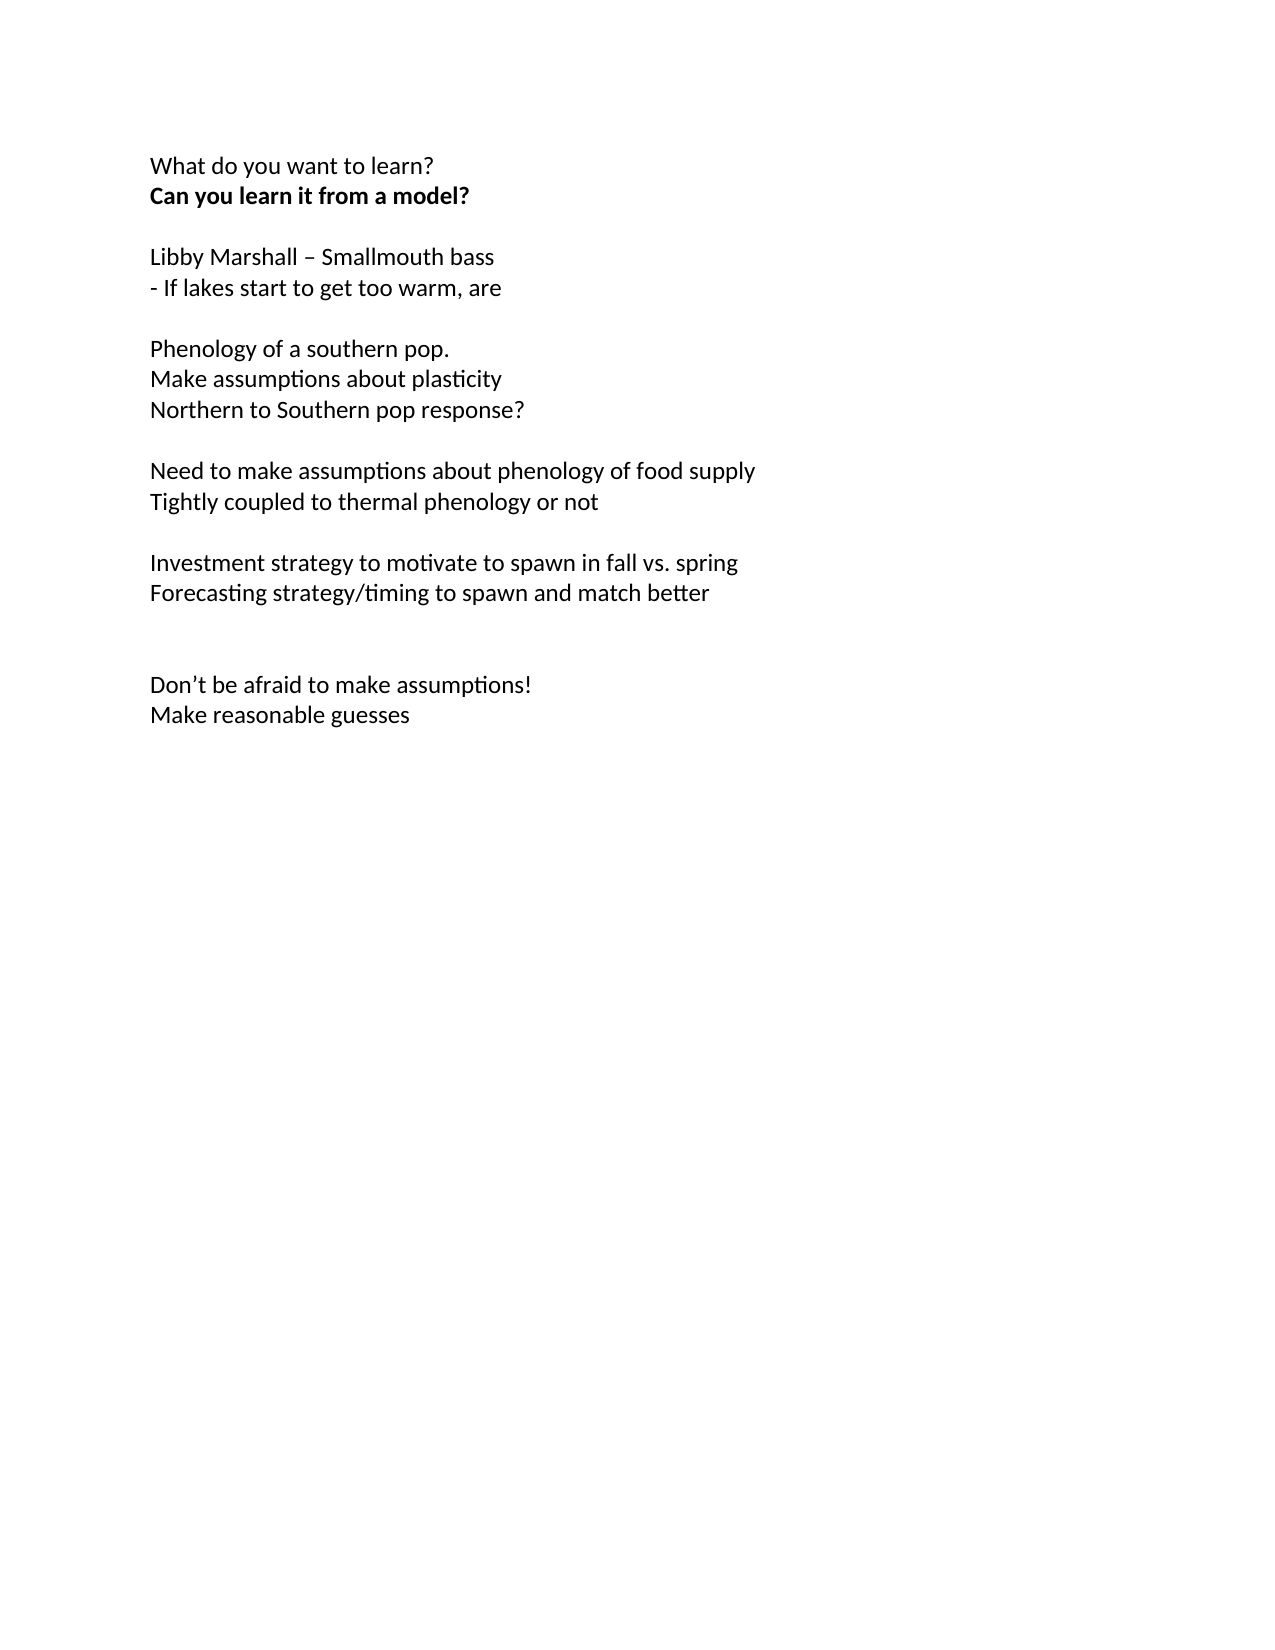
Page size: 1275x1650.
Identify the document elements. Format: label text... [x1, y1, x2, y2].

text Make assumptions about plasticity [150, 364, 1125, 394]
text Can you learn it from a model? [150, 181, 1125, 211]
text Don’t be afraid to make assumptions! [150, 669, 1125, 699]
text Make reasonable guesses [150, 699, 1125, 730]
text Need to make assumptions about phenology of food supply [150, 455, 1125, 486]
text Northern to Southern pop response? [150, 394, 1125, 425]
text Libby Marshall – Smallmouth bass [150, 242, 1125, 272]
text - If lakes start to get too warm, are [150, 272, 1125, 303]
text What do you want to learn? [150, 150, 1125, 181]
text Phenology of a southern pop. [150, 333, 1125, 364]
text Tightly coupled to thermal phenology or not [150, 486, 1125, 516]
text Investment strategy to motivate to spawn in fall vs. spring [150, 547, 1125, 577]
text Forecasting strategy/timing to spawn and match better [150, 577, 1125, 608]
